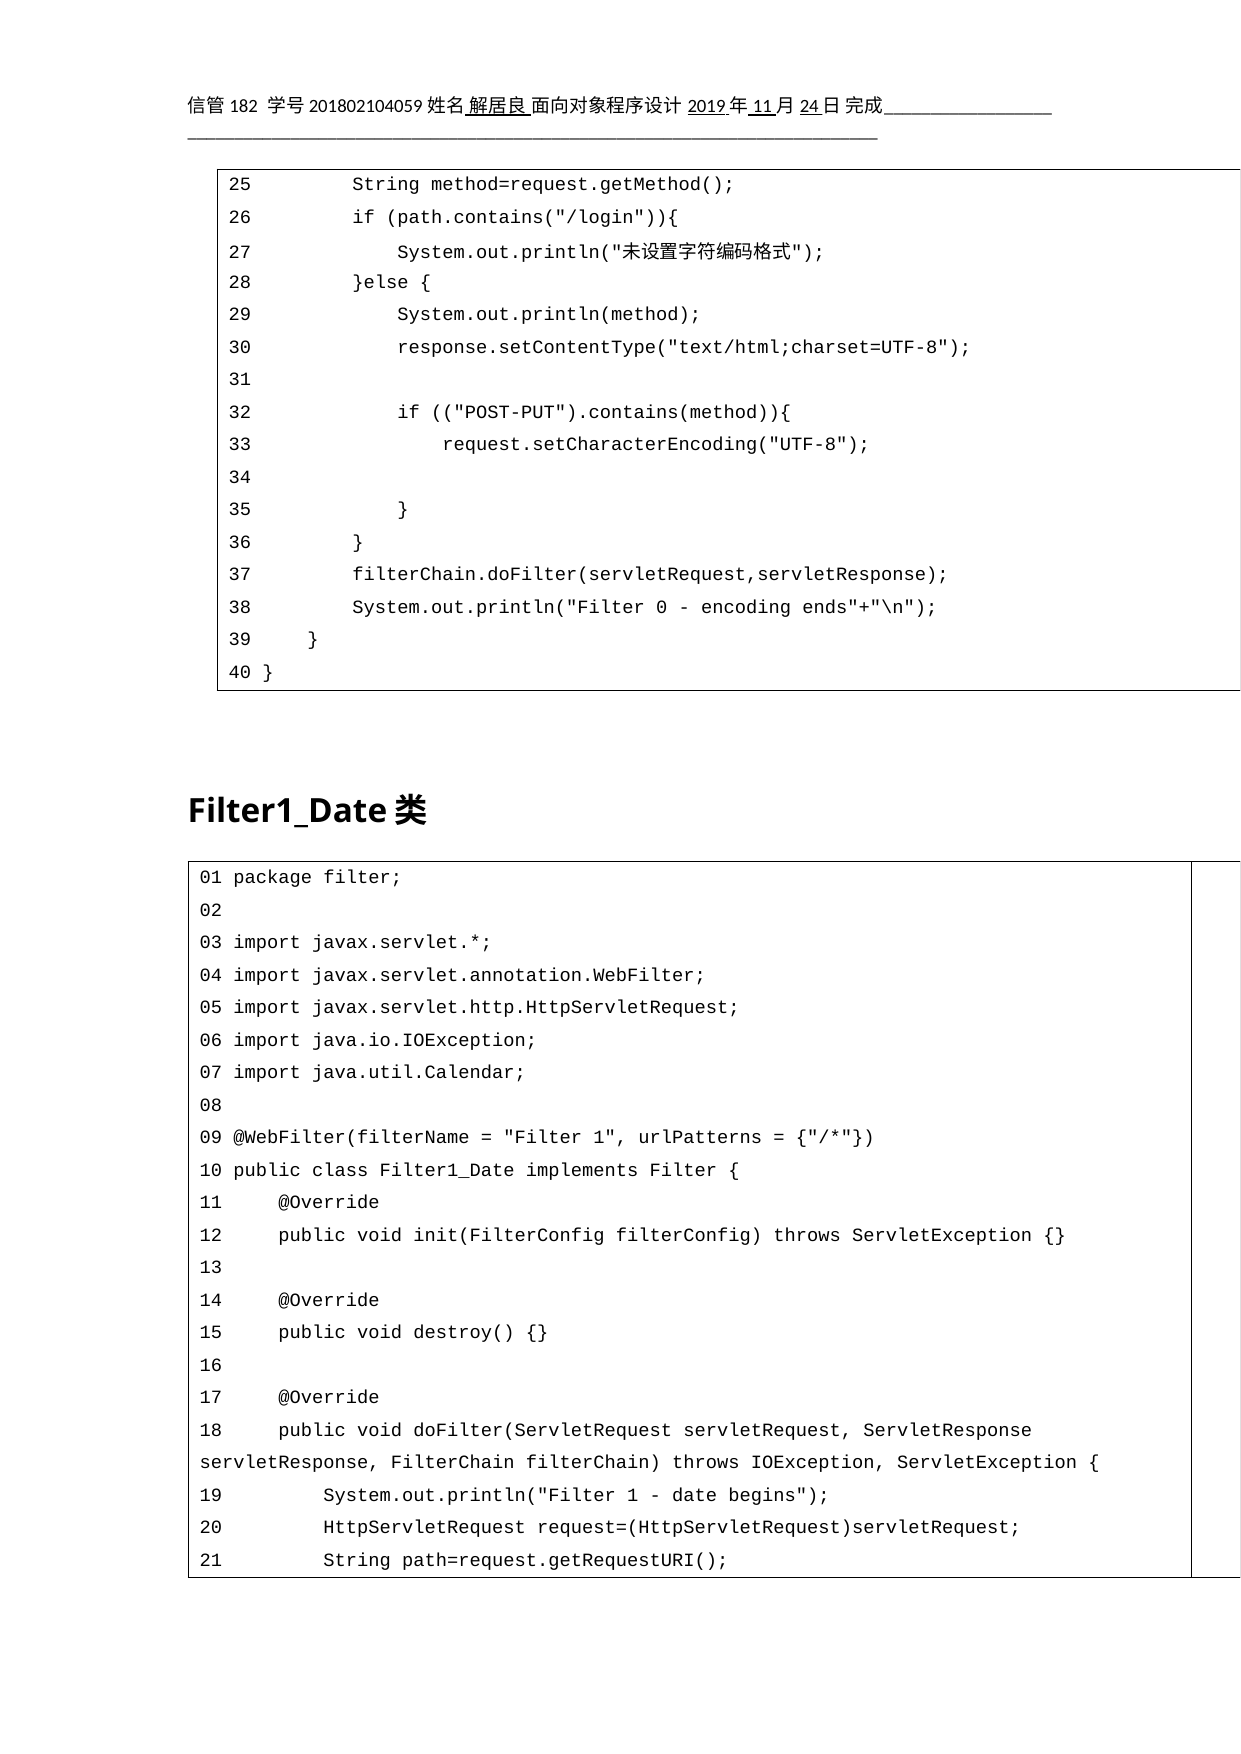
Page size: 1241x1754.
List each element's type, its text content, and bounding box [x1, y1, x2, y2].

text Filter1_Date类 [187, 776, 1053, 841]
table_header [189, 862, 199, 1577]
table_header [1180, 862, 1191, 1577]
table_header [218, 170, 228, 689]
table_header [1192, 862, 1240, 1577]
